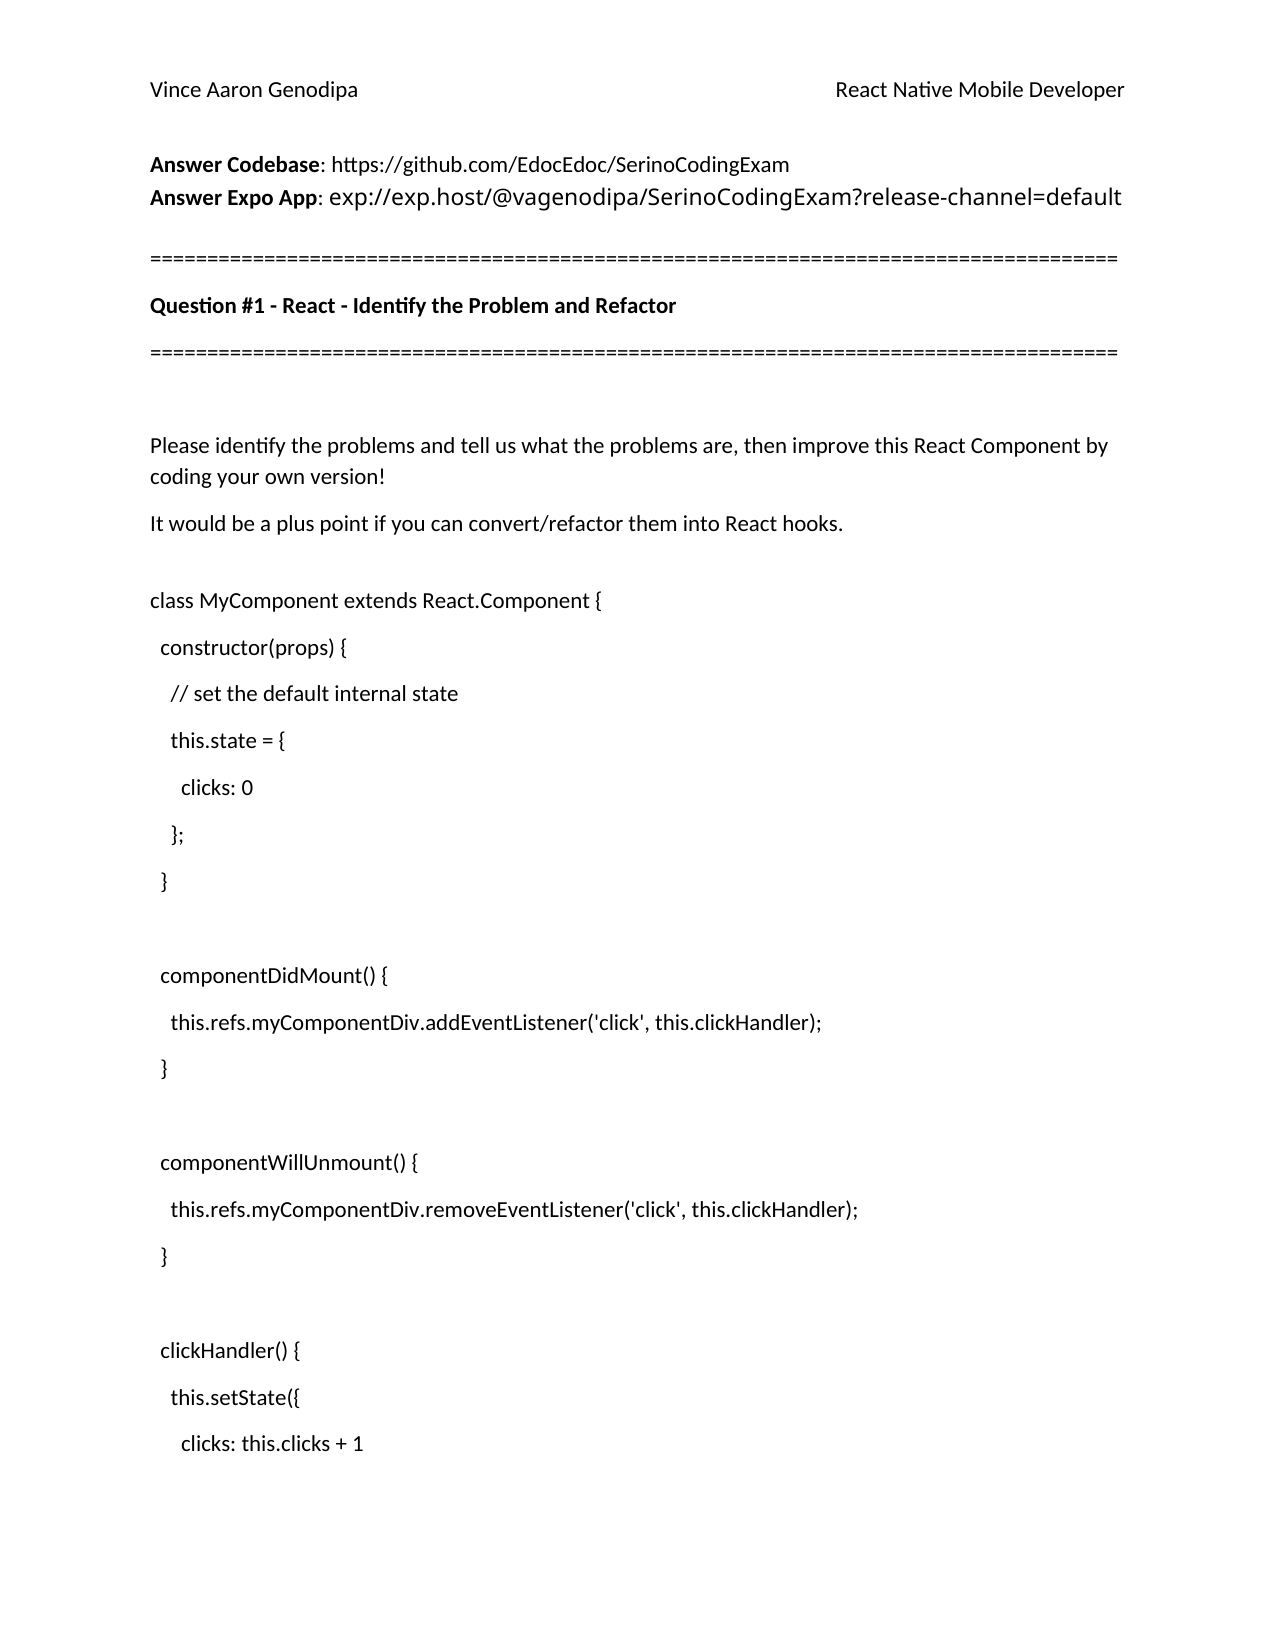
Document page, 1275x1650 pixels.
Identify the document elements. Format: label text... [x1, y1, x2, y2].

text Please identify the problems and tell us what the problems are, then improve this React Component by coding your own version! [150, 432, 1125, 490]
text clicks: 0 [150, 773, 1125, 801]
text Answer Codebase: https://github.com/EdocEdoc/SerinoCodingExam Answer Expo App: exp://exp.host/@vagenodipa/SerinoCodingExam?release-channel=default ===================================================================================== [150, 150, 1125, 272]
text this.refs.myComponentDiv.removeEventListener('click', this.clickHandler); [150, 1195, 1125, 1223]
text Question #1 - React - Identify the Problem and Refactor [150, 291, 1125, 319]
text this.setState({ [150, 1383, 1125, 1411]
text componentDidMount() { [150, 961, 1125, 989]
text constructor(props) { [150, 633, 1125, 661]
text // set the default internal state [150, 679, 1125, 708]
text class MyComponent extends React.Component { [150, 586, 1125, 614]
text } [150, 867, 1125, 895]
text clickHandler() { [150, 1336, 1125, 1364]
text } [150, 1054, 1125, 1083]
text }; [150, 820, 1125, 848]
text componentWillUnmount() { [150, 1148, 1125, 1176]
text } [150, 1242, 1125, 1270]
text It would be a plus point if you can convert/refactor them into React hooks. [150, 509, 1125, 567]
text ===================================================================================== [150, 338, 1125, 366]
text this.state = { [150, 726, 1125, 754]
text this.refs.myComponentDiv.addEventListener('click', this.clickHandler); [150, 1008, 1125, 1036]
text clicks: this.clicks + 1 [150, 1429, 1125, 1458]
